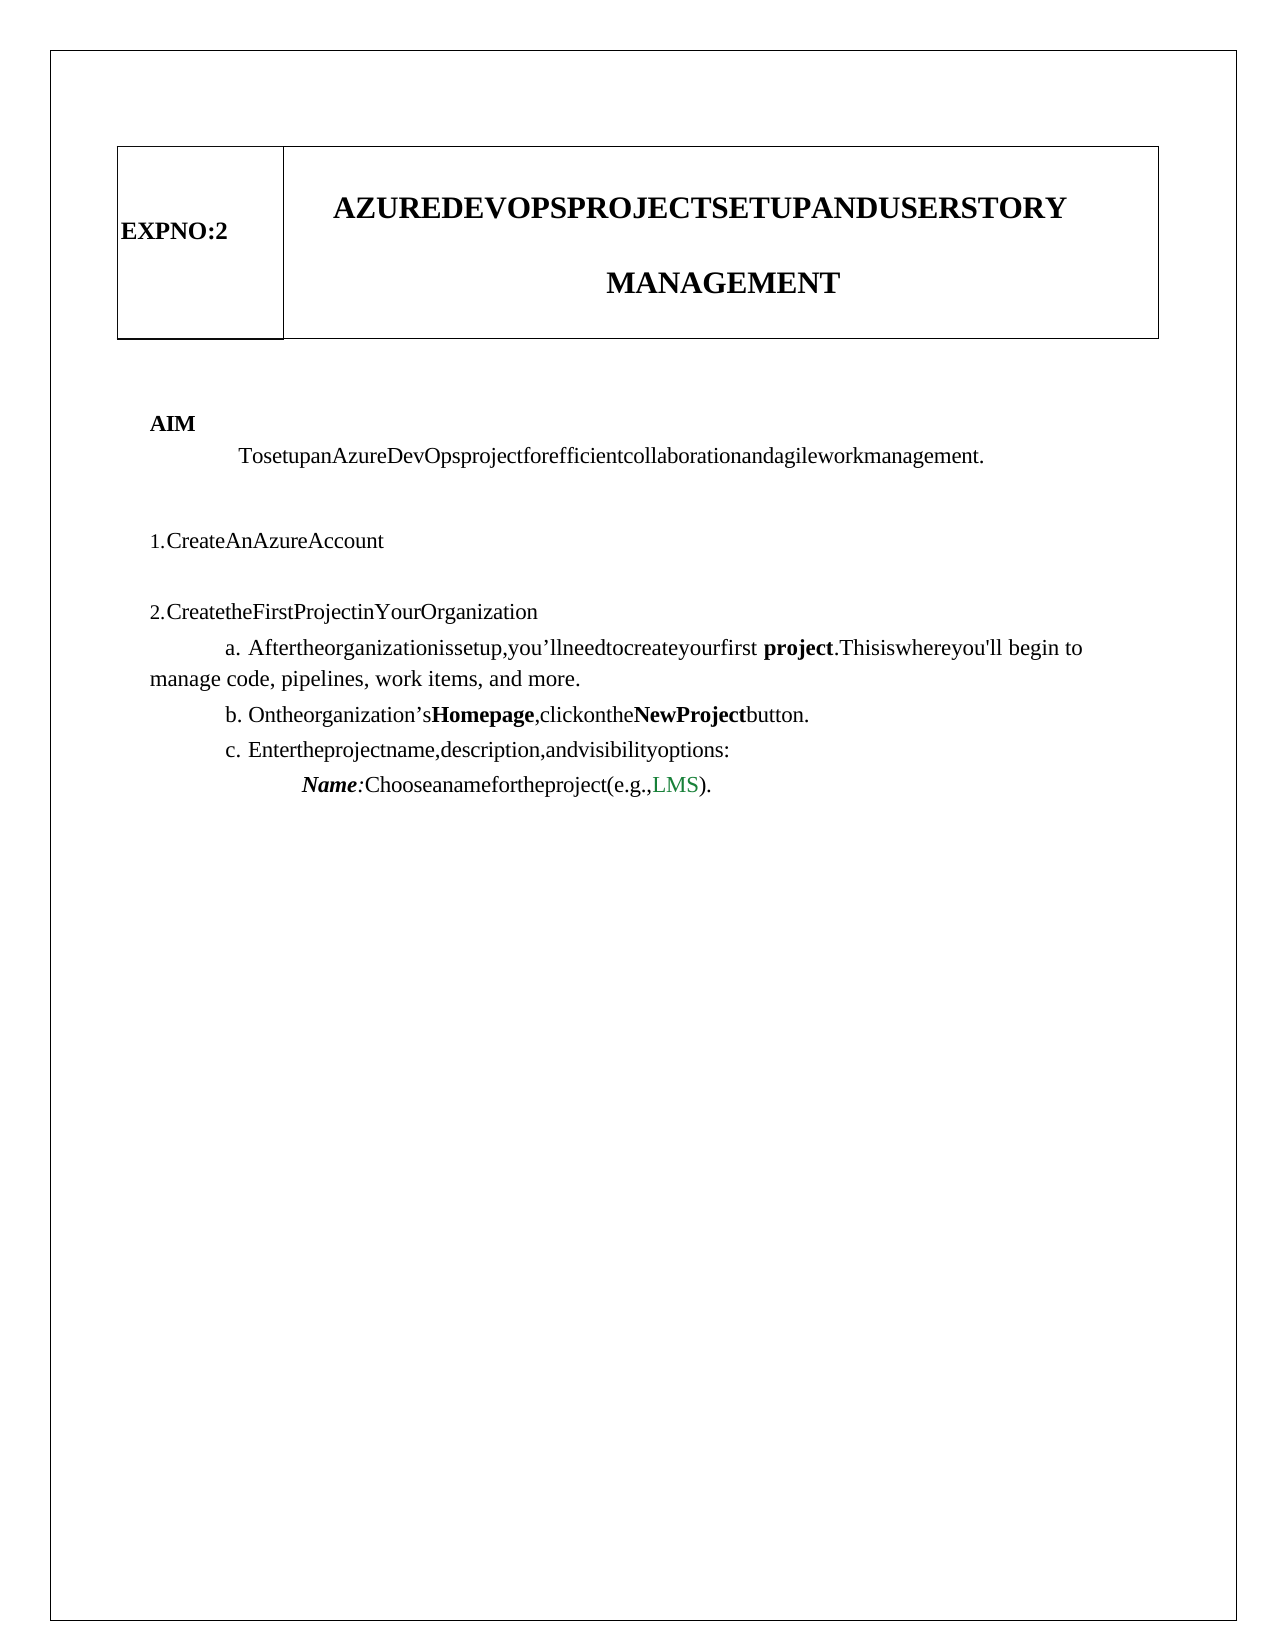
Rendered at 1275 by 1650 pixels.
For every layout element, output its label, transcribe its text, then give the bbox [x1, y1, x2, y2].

list Ontheorganization’sHomepage,clickontheNewProjectbutton. [225, 701, 1236, 727]
table_header EXPNO:2 [118, 147, 283, 338]
subtitle AIM [149, 410, 1236, 436]
text TosetupanAzureDevOpsprojectforefficientcollaborationandagileworkmanagement. [238, 442, 1236, 468]
table_header AZUREDEVOPSPROJECTSETUPANDUSERSTORY MANAGEMENT [284, 147, 1158, 338]
text Name:Chooseanamefortheproject(e.g.,LMS). [302, 771, 1236, 797]
list CreatetheFirstProjectinYourOrganization [149, 598, 1236, 624]
list CreateAnAzureAccount [149, 528, 1236, 554]
list Entertheprojectname,description,andvisibilityoptions: [225, 736, 1236, 763]
list Aftertheorganizationissetup,you’llneedtocreateyourfirst project.Thisiswhereyou'll begin to manage code, pipelines, work items, and more. [149, 634, 1083, 692]
